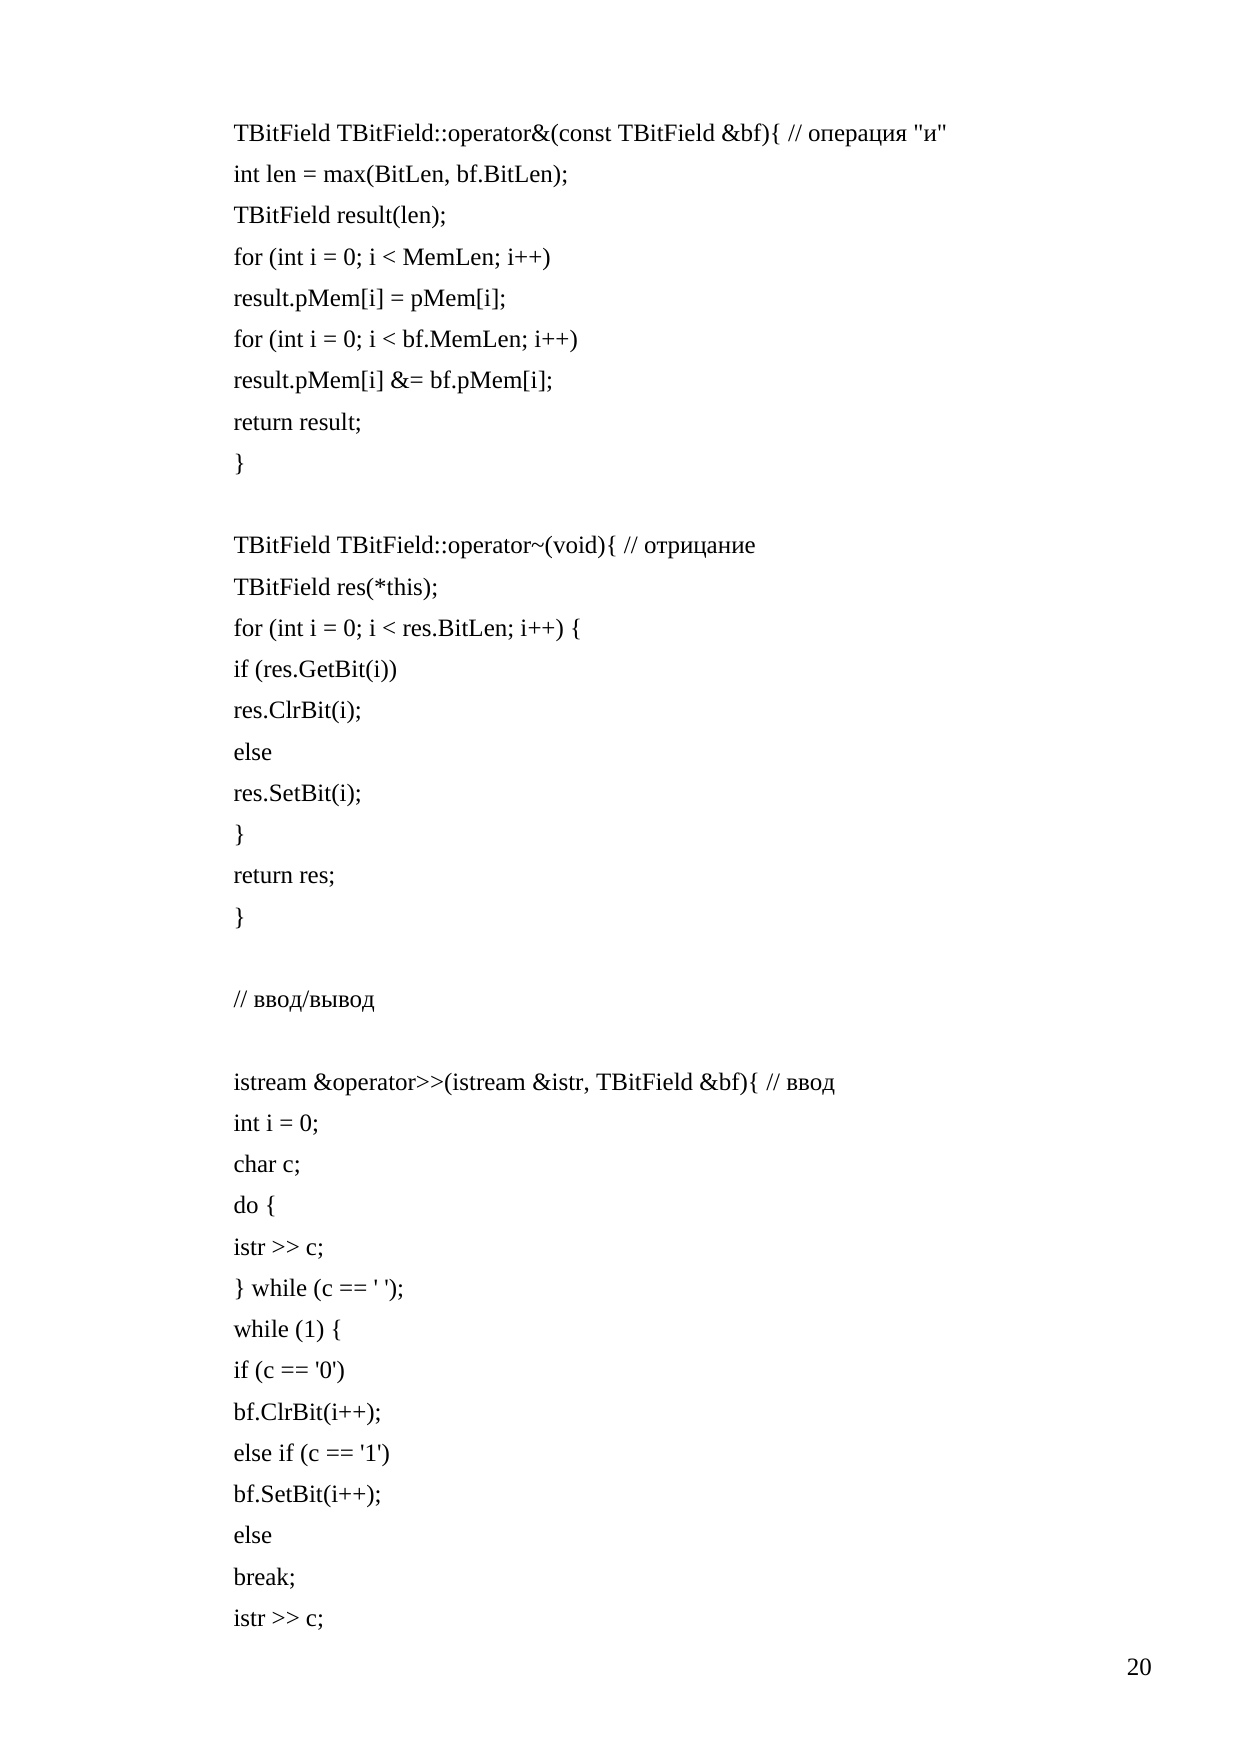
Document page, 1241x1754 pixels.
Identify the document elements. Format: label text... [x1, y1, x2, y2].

text int i = 0; [177, 1108, 1152, 1137]
text int len = max(BitLen, bf.BitLen); [177, 159, 1152, 188]
text break; [177, 1562, 1152, 1591]
text return res; [177, 861, 1152, 889]
text res.SetBit(i); [177, 778, 1152, 807]
text if (c == '0') [177, 1356, 1152, 1384]
text for (int i = 0; i < res.BitLen; i++) { [177, 613, 1152, 642]
text istr >> c; [177, 1603, 1152, 1632]
text } [177, 902, 1152, 931]
text } while (c == ' '); [177, 1273, 1152, 1302]
text else [177, 737, 1152, 766]
text char c; [177, 1149, 1152, 1178]
text result.pMem[i] &= bf.pMem[i]; [177, 366, 1152, 394]
text for (int i = 0; i < bf.MemLen; i++) [177, 324, 1152, 353]
text for (int i = 0; i < MemLen; i++) [177, 242, 1152, 271]
text while (1) { [177, 1314, 1152, 1343]
text TBitField result(len); [177, 201, 1152, 229]
text TBitField res(*this); [177, 572, 1152, 601]
text res.ClrBit(i); [177, 696, 1152, 724]
text istr >> c; [177, 1232, 1152, 1261]
text do { [177, 1191, 1152, 1219]
text result.pMem[i] = pMem[i]; [177, 283, 1152, 312]
text TBitField TBitField::operator~(void){ // отрицание [177, 531, 1152, 559]
text return result; [177, 407, 1152, 436]
text TBitField TBitField::operator&(const TBitField &bf){ // операция "и" [177, 118, 1152, 147]
text } [177, 448, 1152, 477]
text istream &operator>>(istream &istr, TBitField &bf){ // ввод [177, 1067, 1152, 1096]
text if (res.GetBit(i)) [177, 654, 1152, 683]
text else [177, 1521, 1152, 1549]
text bf.ClrBit(i++); [177, 1397, 1152, 1426]
text else if (c == '1') [177, 1438, 1152, 1467]
text // ввод/вывод [177, 984, 1152, 1013]
text bf.SetBit(i++); [177, 1479, 1152, 1508]
text } [177, 819, 1152, 848]
